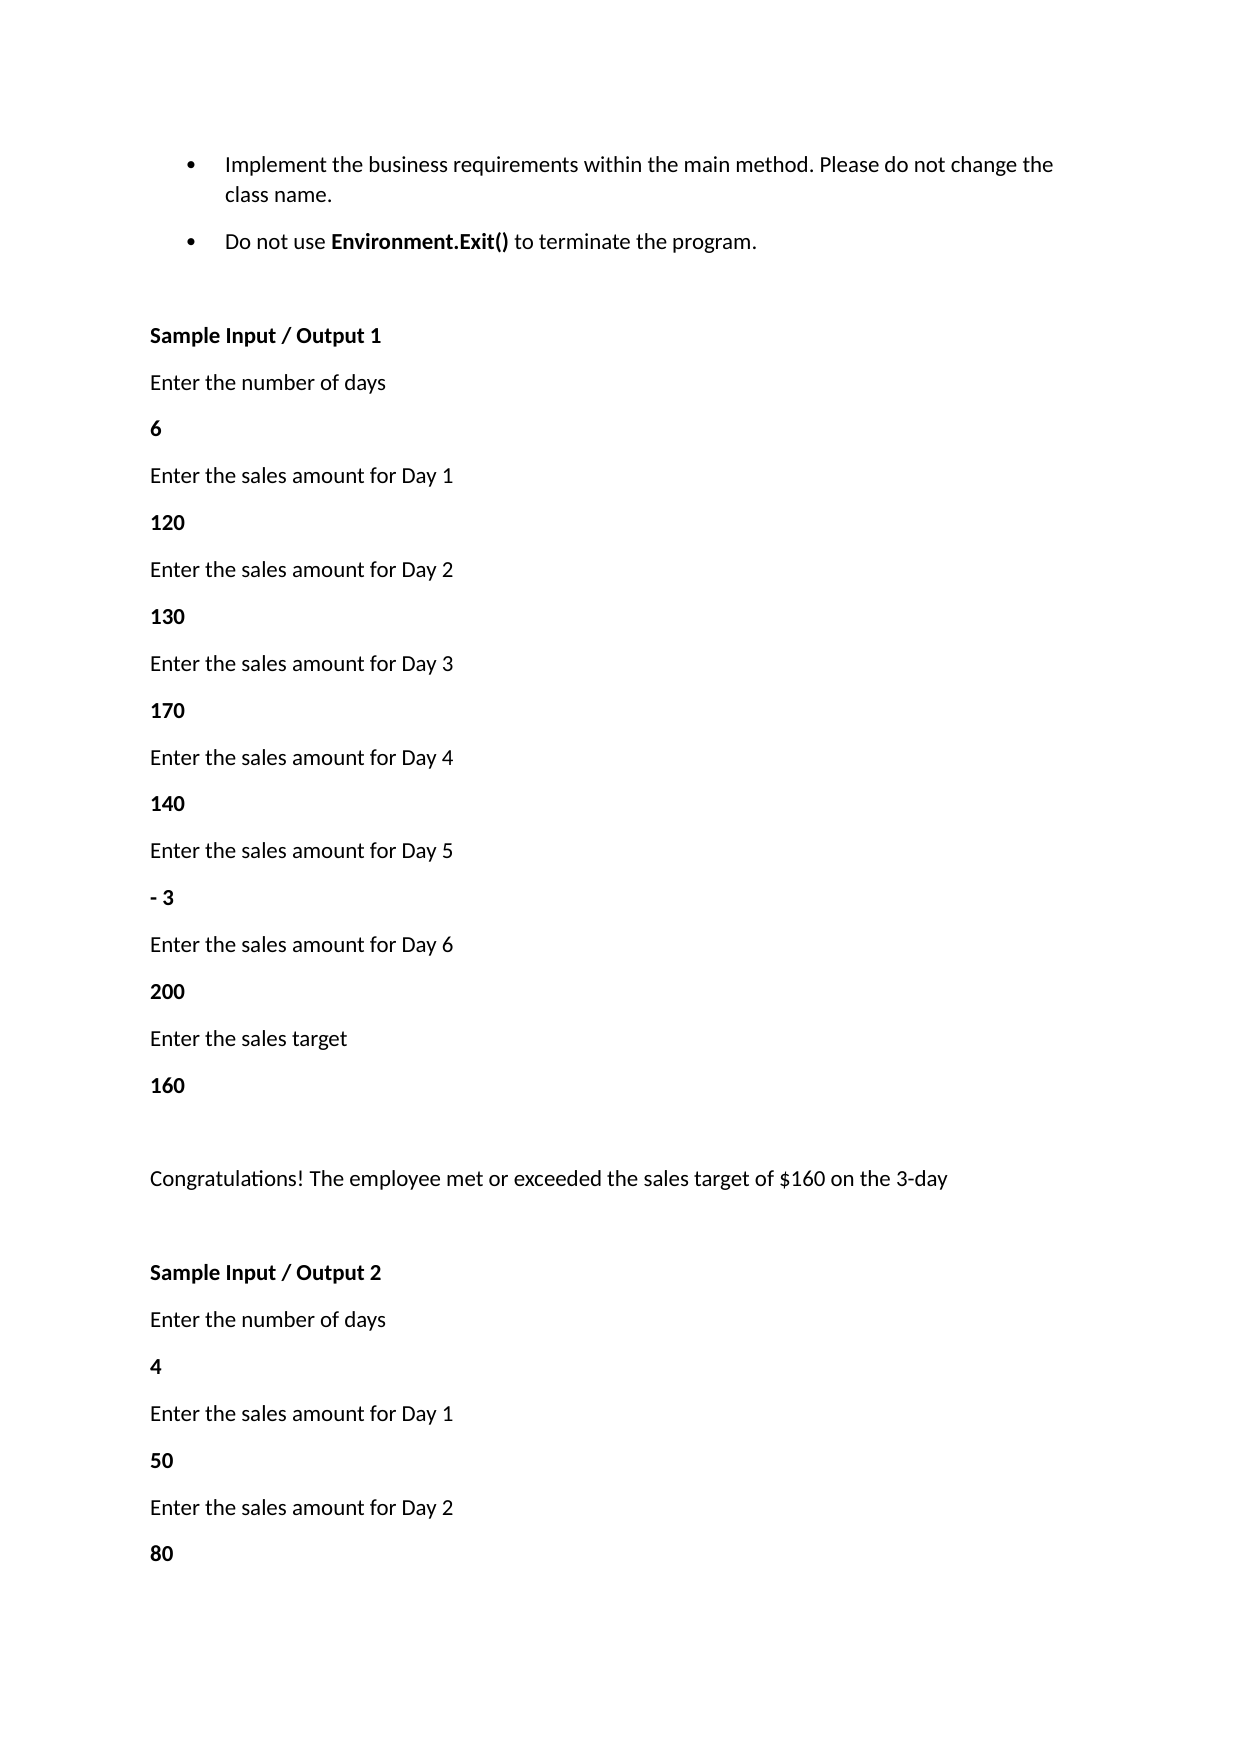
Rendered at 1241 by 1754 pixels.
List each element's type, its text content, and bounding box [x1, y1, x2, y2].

text Enter the sales amount for Day 4 [150, 743, 1090, 771]
text Enter the sales amount for Day 2 [150, 1493, 1090, 1521]
text 140 [150, 789, 1090, 818]
text Enter the number of days [150, 368, 1090, 396]
text 200 [150, 977, 1090, 1005]
text 6 [150, 414, 1090, 443]
text 4 [150, 1352, 1090, 1380]
text 80 [150, 1539, 1090, 1568]
text 160 [150, 1071, 1090, 1099]
text Enter the sales target [150, 1024, 1090, 1052]
text Enter the sales amount for Day 3 [150, 649, 1090, 677]
text Enter the number of days [150, 1305, 1090, 1333]
text 120 [150, 508, 1090, 536]
text 170 [150, 696, 1090, 724]
list Do not use Environment.Exit() to terminate the program. [187, 227, 1090, 255]
list Implement the business requirements within the main method. Please do not change the class name. [187, 150, 1090, 208]
text Enter the sales amount for Day 5 [150, 836, 1090, 864]
text Enter the sales amount for Day 1 [150, 461, 1090, 489]
text 130 [150, 602, 1090, 630]
text Enter the sales amount for Day 1 [150, 1399, 1090, 1427]
text Enter the sales amount for Day 6 [150, 930, 1090, 958]
text Sample Input / Output 1 [150, 321, 1090, 349]
text Sample Input / Output 2 [150, 1258, 1090, 1286]
text 50 [150, 1446, 1090, 1474]
text - 3 [150, 883, 1090, 911]
text Congratulations! The employee met or exceeded the sales target of $160 on the 3-day [150, 1164, 1090, 1193]
text Enter the sales amount for Day 2 [150, 555, 1090, 583]
